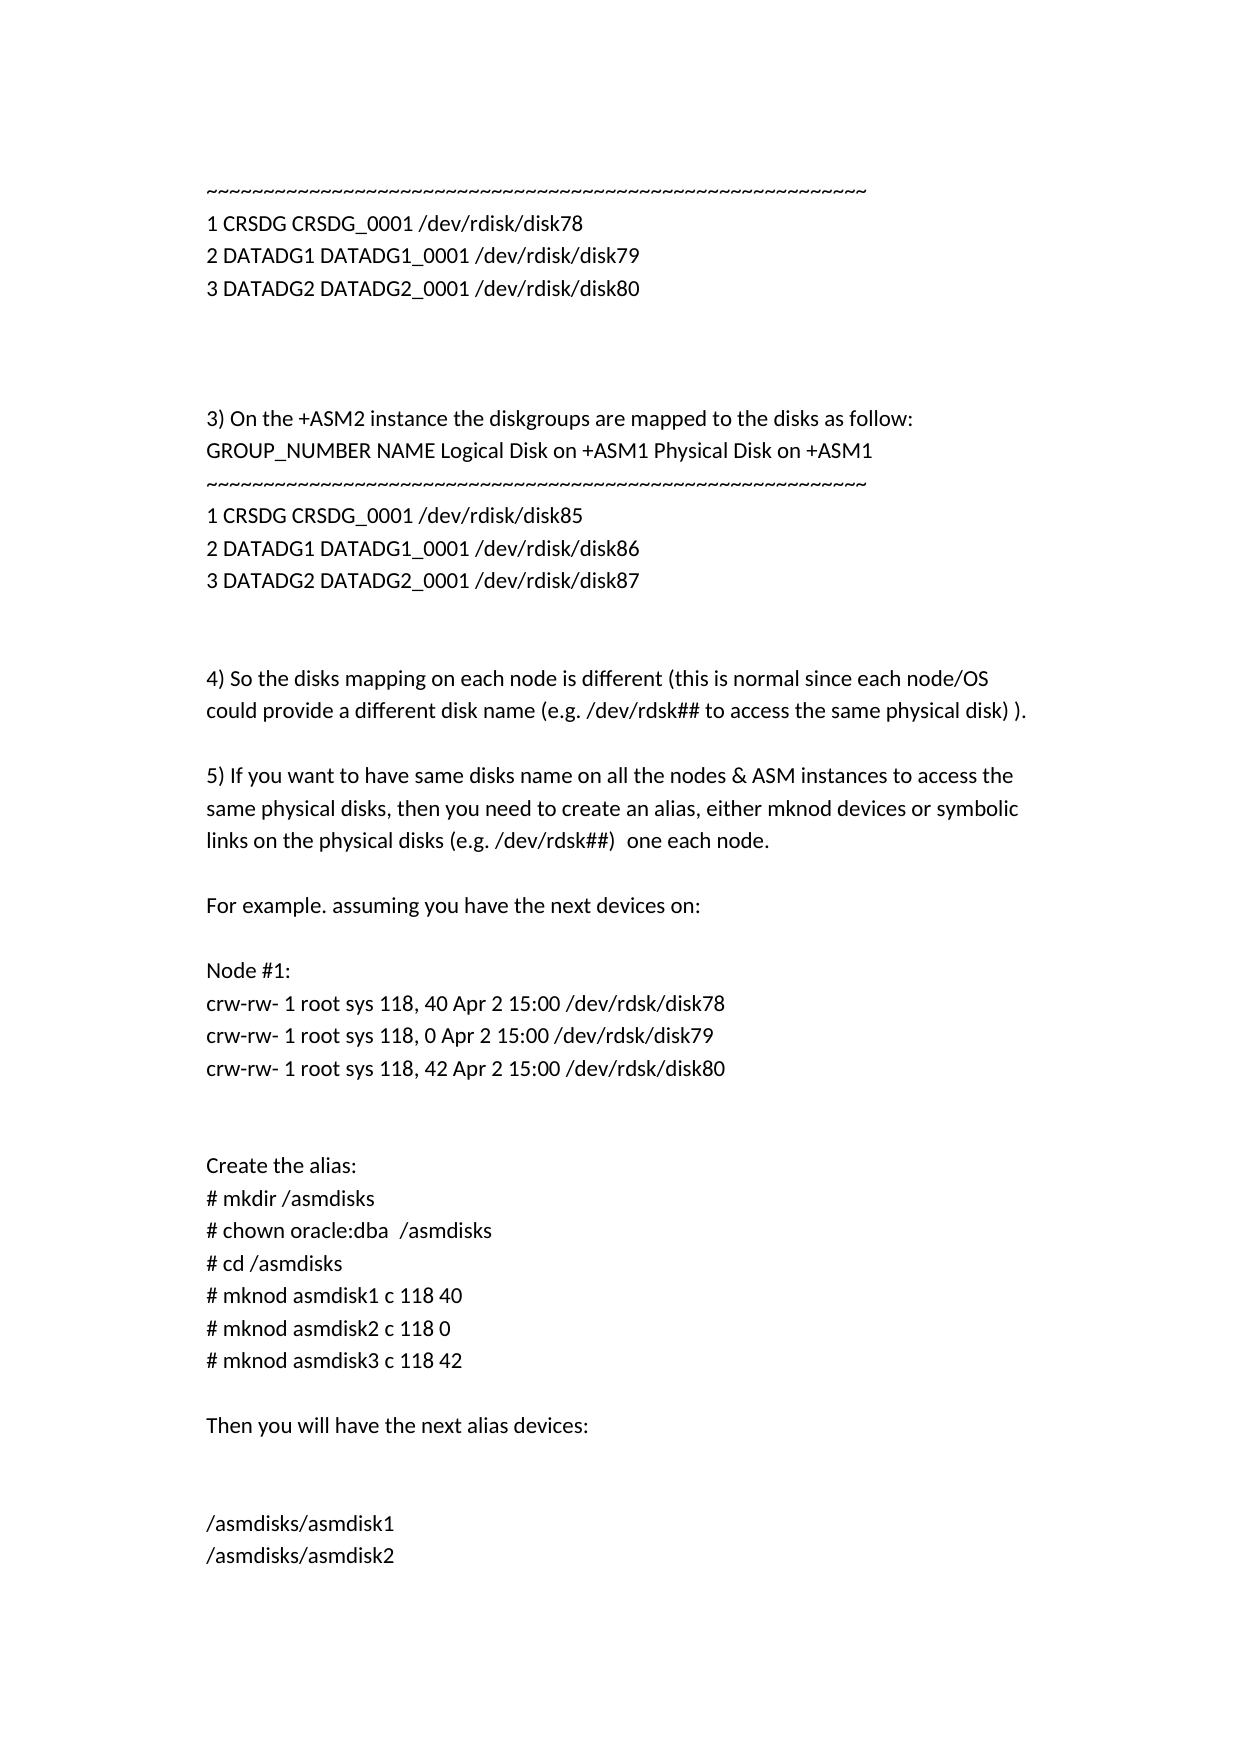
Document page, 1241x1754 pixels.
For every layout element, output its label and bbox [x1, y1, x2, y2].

table_header [188, 162, 1053, 1584]
